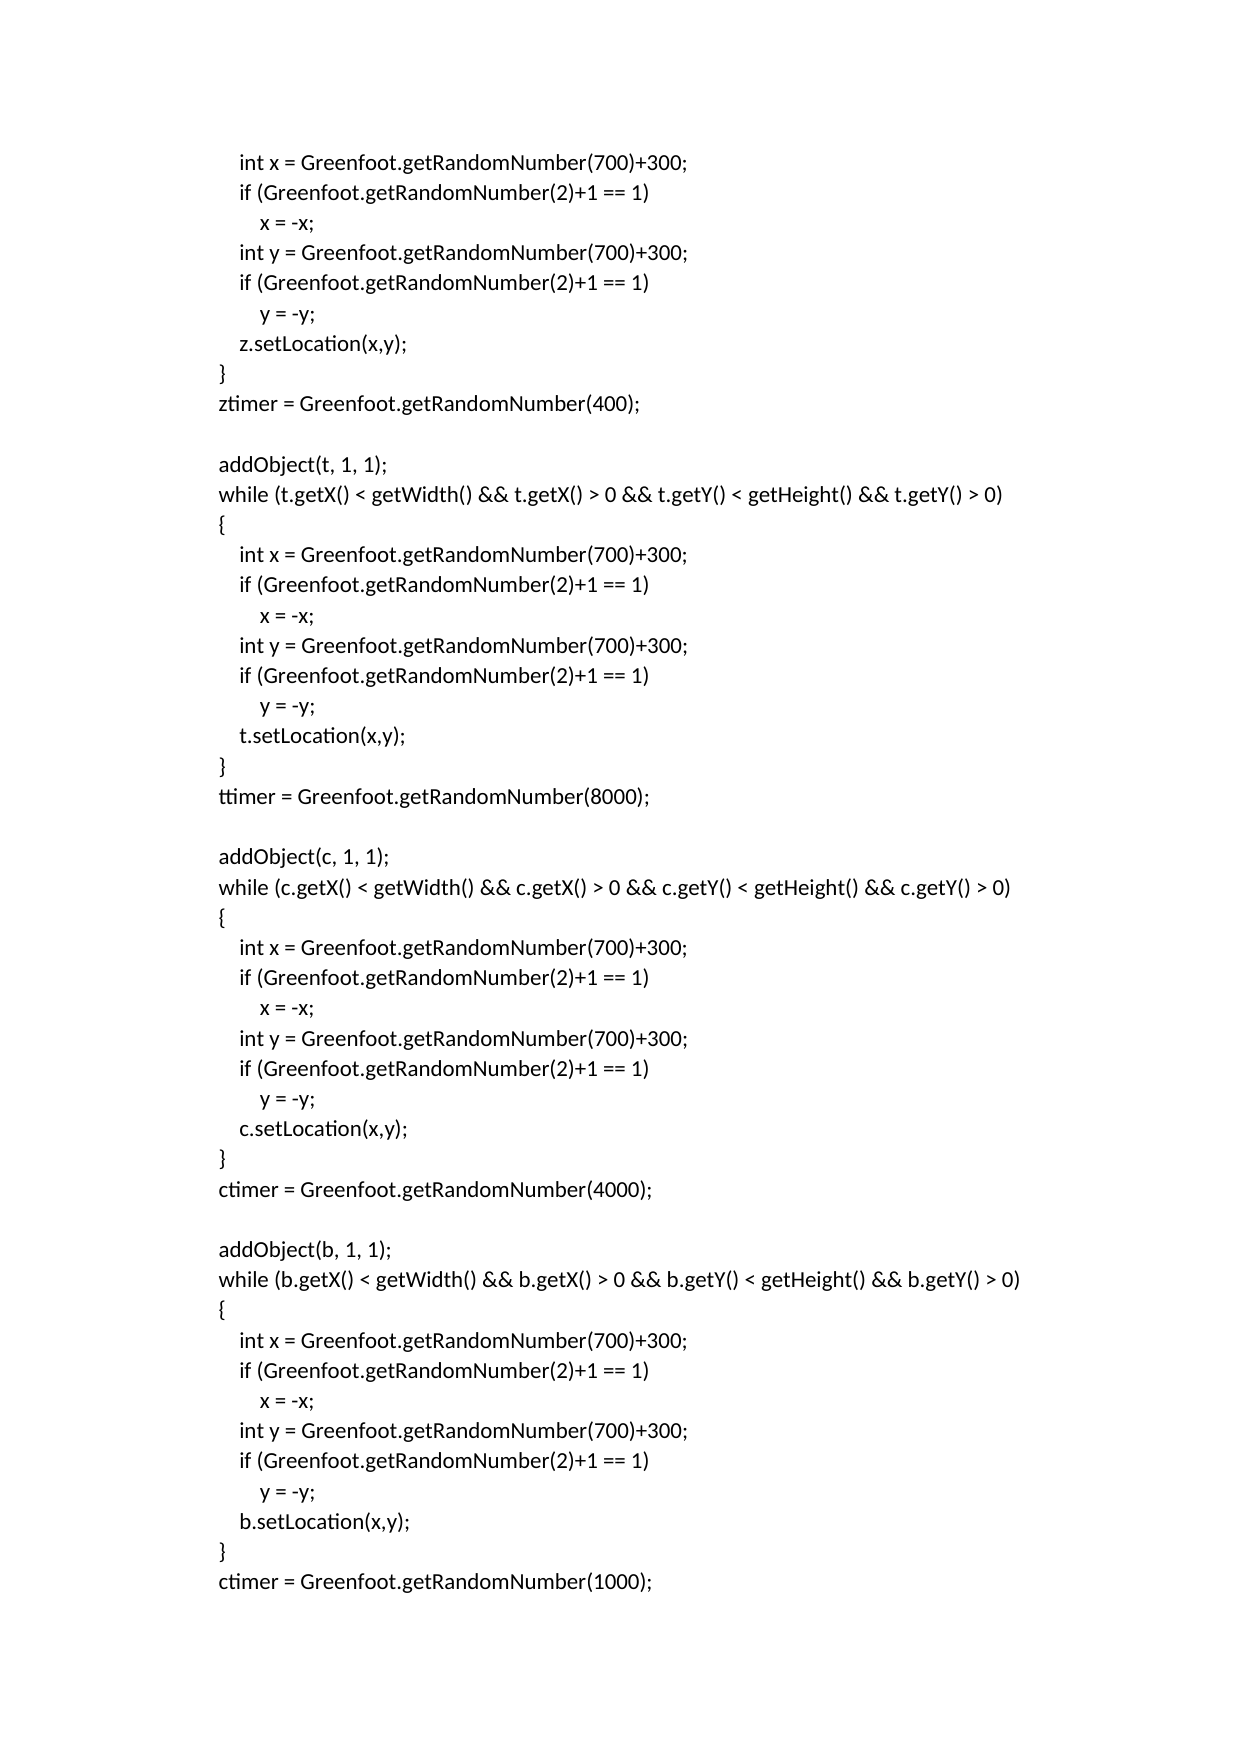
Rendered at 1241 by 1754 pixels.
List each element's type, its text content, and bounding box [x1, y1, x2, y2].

text t.setLocation(x,y); [177, 722, 1063, 749]
text while (b.getX() < getWidth() && b.getX() > 0 && b.getY() < getHeight() && b.getY() > 0) [177, 1265, 1063, 1293]
text ttimer = Greenfoot.getRandomNumber(8000); [177, 782, 1063, 810]
text int y = Greenfoot.getRandomNumber(700)+300; [177, 631, 1063, 659]
text { [177, 903, 1063, 931]
text if (Greenfoot.getRandomNumber(2)+1 == 1) [177, 268, 1063, 296]
text ctimer = Greenfoot.getRandomNumber(1000); [177, 1567, 1063, 1595]
text ztimer = Greenfoot.getRandomNumber(400); [177, 389, 1063, 417]
text int x = Greenfoot.getRandomNumber(700)+300; [177, 148, 1063, 176]
text } [177, 1144, 1063, 1172]
text if (Greenfoot.getRandomNumber(2)+1 == 1) [177, 571, 1063, 598]
text if (Greenfoot.getRandomNumber(2)+1 == 1) [177, 963, 1063, 991]
text if (Greenfoot.getRandomNumber(2)+1 == 1) [177, 1054, 1063, 1082]
text { [177, 510, 1063, 538]
text if (Greenfoot.getRandomNumber(2)+1 == 1) [177, 661, 1063, 689]
text int x = Greenfoot.getRandomNumber(700)+300; [177, 933, 1063, 961]
text if (Greenfoot.getRandomNumber(2)+1 == 1) [177, 178, 1063, 206]
text b.setLocation(x,y); [177, 1507, 1063, 1535]
text y = -y; [177, 299, 1063, 327]
text addObject(b, 1, 1); [177, 1235, 1063, 1263]
text x = -x; [177, 601, 1063, 629]
text y = -y; [177, 1477, 1063, 1505]
text x = -x; [177, 1386, 1063, 1414]
text int y = Greenfoot.getRandomNumber(700)+300; [177, 1416, 1063, 1444]
text x = -x; [177, 993, 1063, 1021]
text } [177, 359, 1063, 387]
text int x = Greenfoot.getRandomNumber(700)+300; [177, 540, 1063, 568]
text y = -y; [177, 1084, 1063, 1112]
text addObject(c, 1, 1); [177, 842, 1063, 870]
text addObject(t, 1, 1); [177, 450, 1063, 478]
text } [177, 1537, 1063, 1565]
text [177, 1447, 1063, 1474]
text int y = Greenfoot.getRandomNumber(700)+300; [177, 238, 1063, 266]
text int x = Greenfoot.getRandomNumber(700)+300; [177, 1326, 1063, 1354]
text z.setLocation(x,y); [177, 329, 1063, 357]
text while (t.getX() < getWidth() && t.getX() > 0 && t.getY() < getHeight() && t.getY() > 0) [177, 480, 1063, 508]
text while (c.getX() < getWidth() && c.getX() > 0 && c.getY() < getHeight() && c.getY() > 0) [177, 873, 1063, 901]
text { [177, 1296, 1063, 1323]
text int y = Greenfoot.getRandomNumber(700)+300; [177, 1024, 1063, 1052]
text ctimer = Greenfoot.getRandomNumber(4000); [177, 1175, 1063, 1203]
text if (Greenfoot.getRandomNumber(2)+1 == 1) [177, 1356, 1063, 1384]
text c.setLocation(x,y); [177, 1114, 1063, 1142]
text y = -y; [177, 691, 1063, 719]
text x = -x; [177, 208, 1063, 236]
text } [177, 752, 1063, 780]
